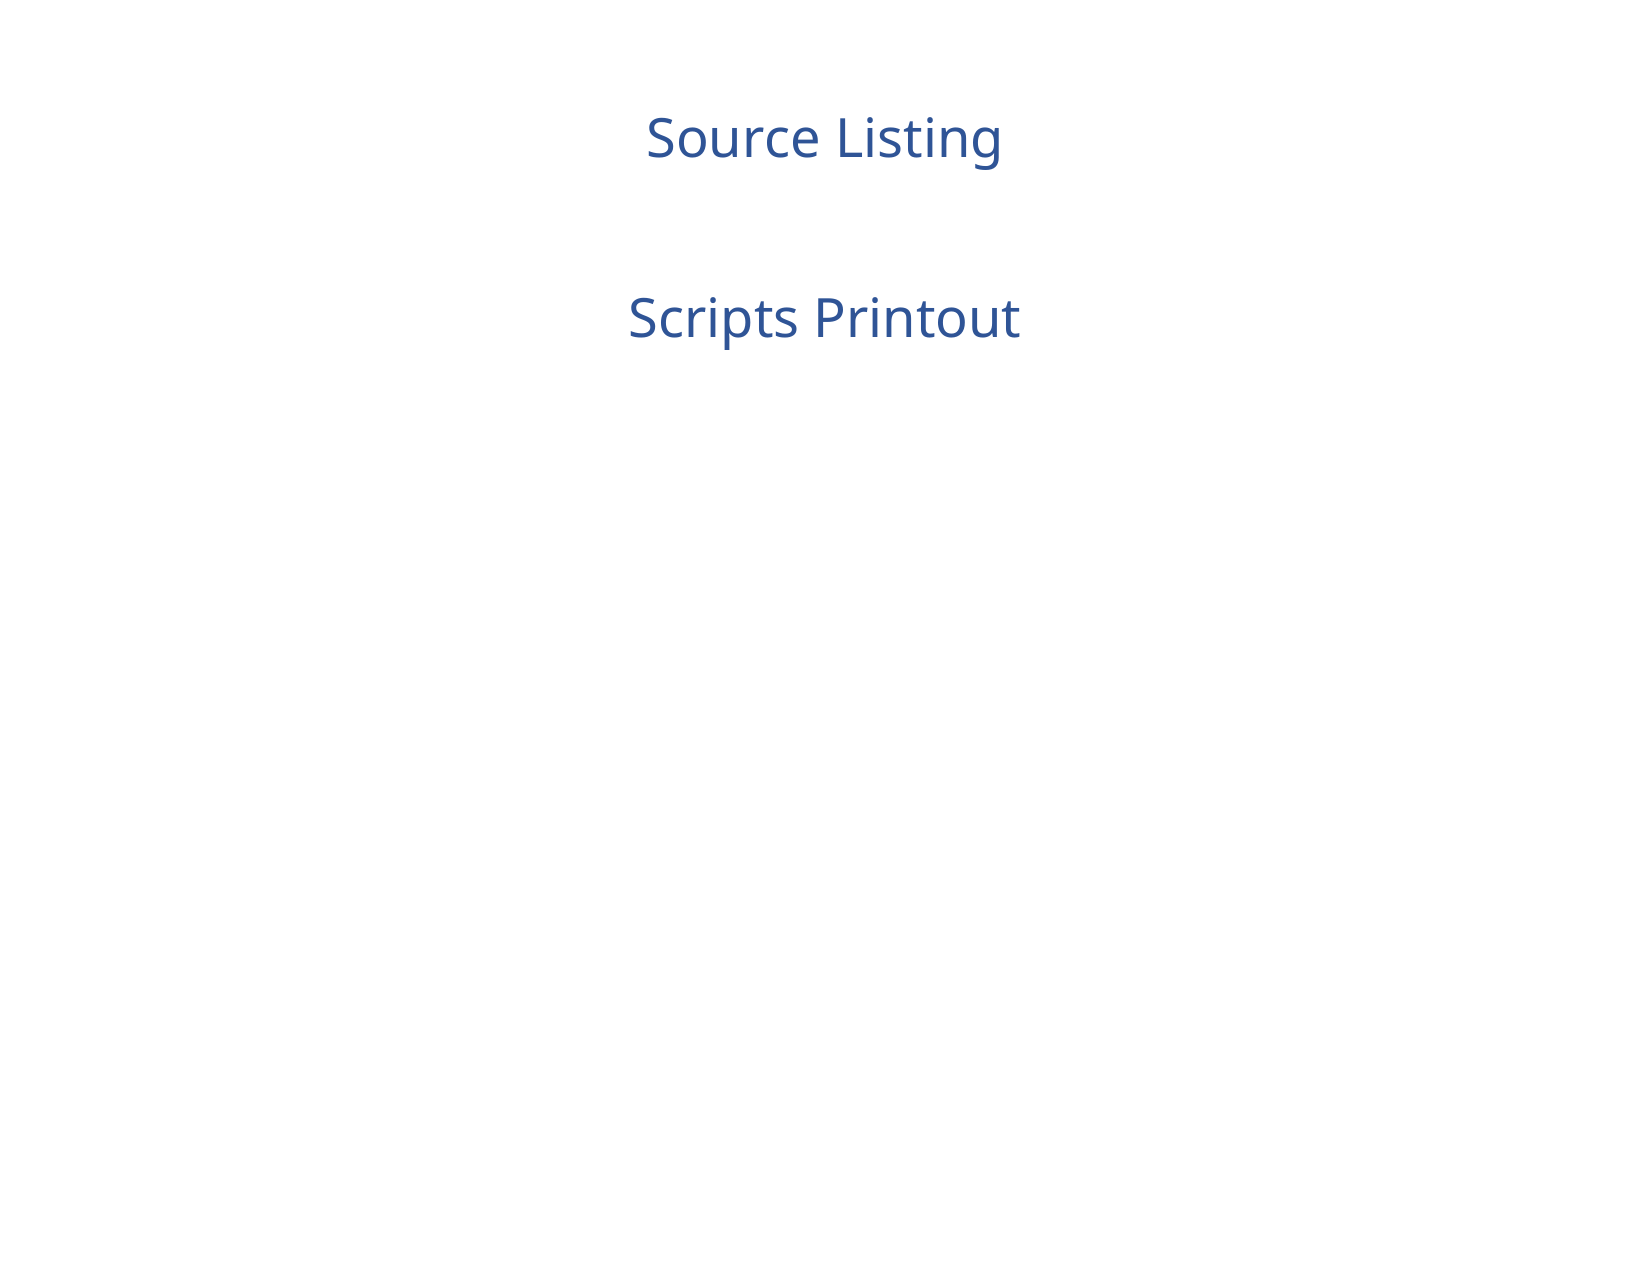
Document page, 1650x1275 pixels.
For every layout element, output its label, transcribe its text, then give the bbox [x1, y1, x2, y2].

subtitle Source Listing [75, 100, 1575, 174]
subtitle Scripts Printout [75, 279, 1575, 353]
